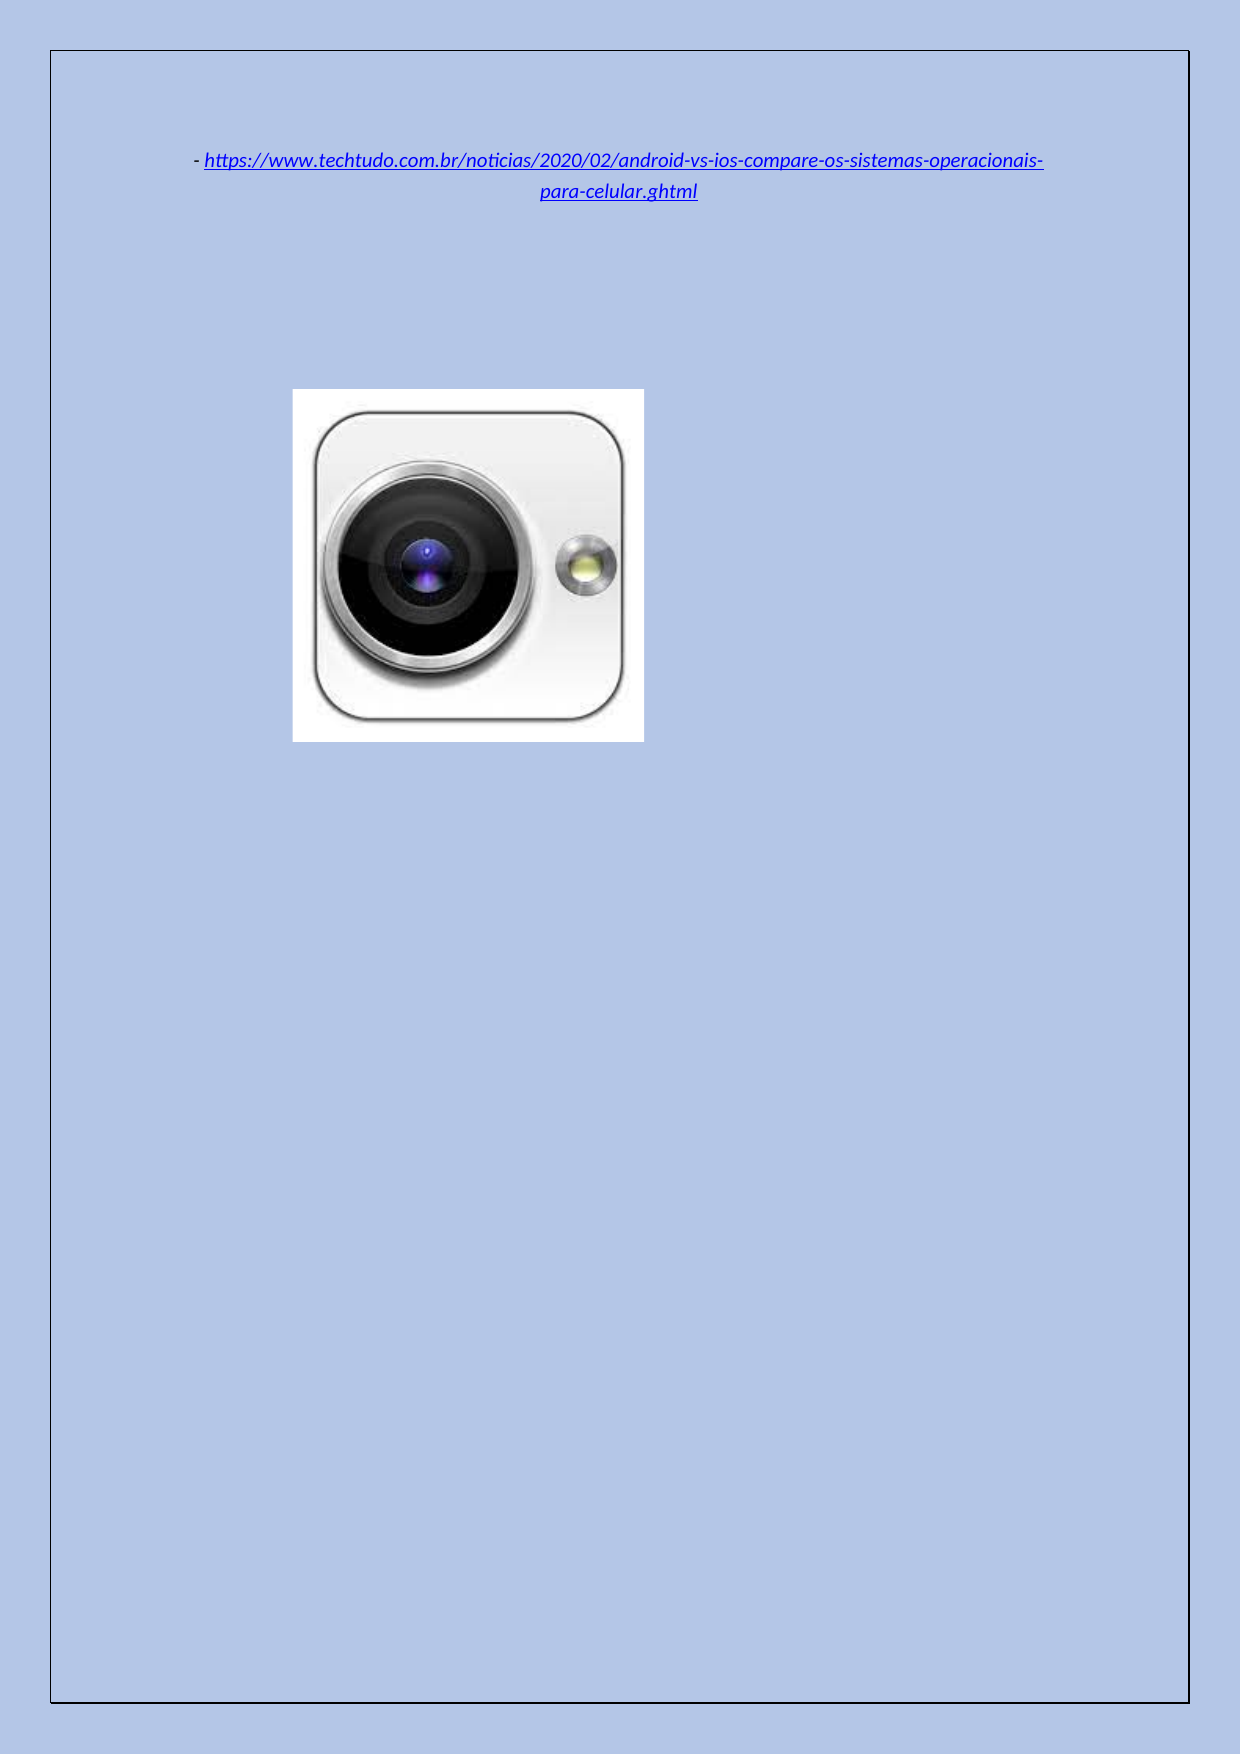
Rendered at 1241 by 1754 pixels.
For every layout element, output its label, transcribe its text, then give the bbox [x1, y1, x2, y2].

text - https://www.techtudo.com.br/noticias/2020/02/android-vs-ios-compare-os-sistemas-operacionais-para-celular.ghtml [177, 147, 1062, 203]
picture [292, 389, 645, 742]
